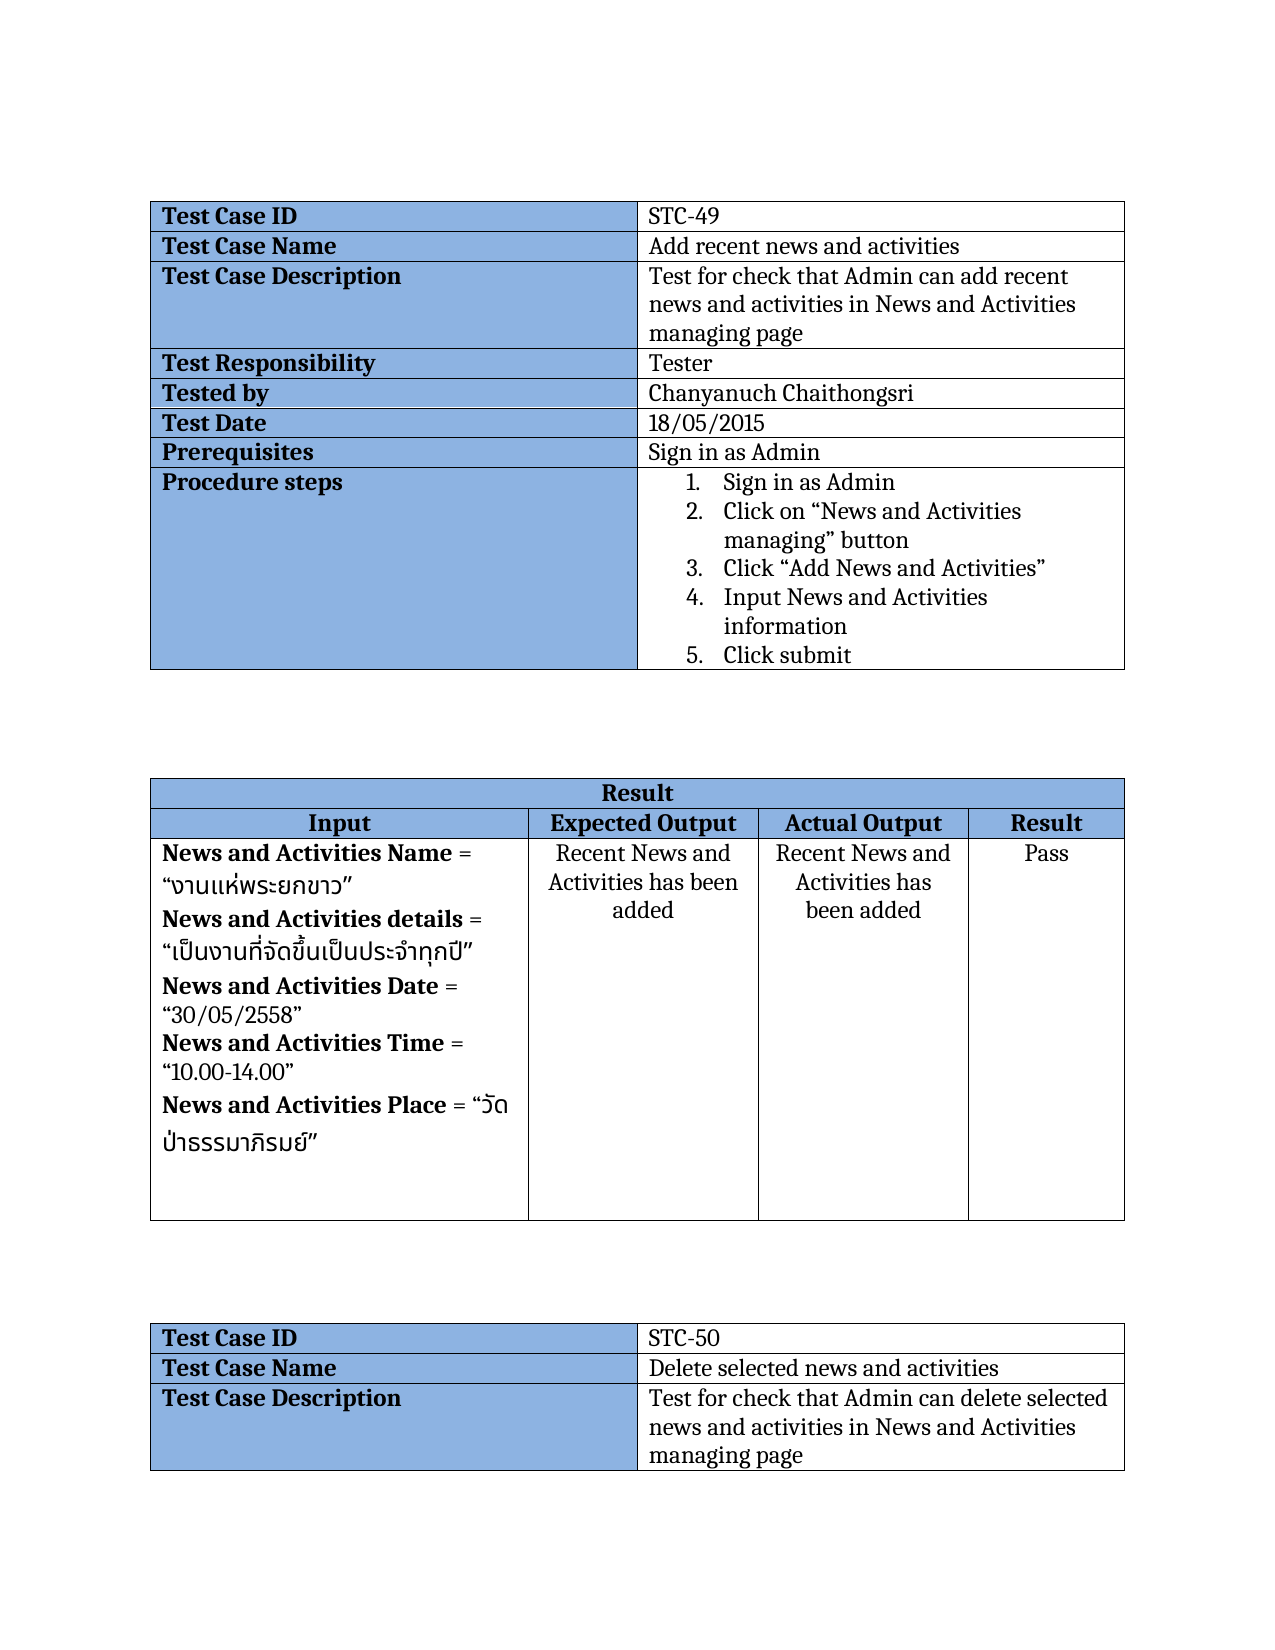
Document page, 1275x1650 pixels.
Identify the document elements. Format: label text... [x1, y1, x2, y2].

table_header Test Case ID [151, 202, 637, 231]
table_header Test Case ID [151, 1324, 637, 1353]
table_cell Recent News and Activities has been added [759, 839, 968, 1220]
table_cell Expected Output [529, 809, 758, 838]
table_cell Recent News and Activities has been added [529, 839, 758, 1220]
table_cell 18/05/2015 [638, 409, 1124, 437]
table_cell Test Case Description [151, 1384, 637, 1470]
table_cell News and Activities Name = “งานแห่พระยกขาว” News and Activities details = “เป็นงานที่จัดขึ้นเป็นประจำทุกปี” News and Activities Date = “30/05/2558” News and Activities Time = “10.00-14.00” News and Activities Place = “วัดป่าธรรมาภิรมย์” [151, 839, 528, 1220]
table_header STC-49 [638, 202, 1124, 231]
table_cell Test Responsibility [151, 349, 637, 378]
table_cell Test Case Name [151, 232, 637, 261]
table_cell Sign in as Admin [638, 438, 1124, 467]
table_cell Test Case Name [151, 1354, 637, 1383]
table_cell Test Case Description [151, 262, 637, 348]
table_cell Chanyanuch Chaithongsri [638, 379, 1124, 407]
table_cell Add recent news and activities [638, 232, 1124, 261]
table_cell Pass [969, 839, 1124, 1220]
table_cell Result [969, 809, 1124, 838]
table_cell Tester [638, 349, 1124, 378]
table_cell Sign in as Admin Click on “News and Activities managing” button Click “Add News and Activities” Input News and Activities information Click submit [638, 468, 1124, 669]
table_cell Input [151, 809, 528, 838]
table_cell Test Date [151, 409, 637, 437]
table_cell Tested by [151, 379, 637, 407]
table_cell Test for check that Admin can add recent news and activities in News and Activities managing page [638, 262, 1124, 348]
table_header Result [151, 779, 1124, 808]
table_header STC-50 [638, 1324, 1124, 1353]
table_cell Procedure steps [151, 468, 637, 669]
table_cell Delete selected news and activities [638, 1354, 1124, 1383]
table_cell Actual Output [759, 809, 968, 838]
table_cell Prerequisites [151, 438, 637, 467]
table_cell Test for check that Admin can delete selected news and activities in News and Activities managing page [638, 1384, 1124, 1470]
